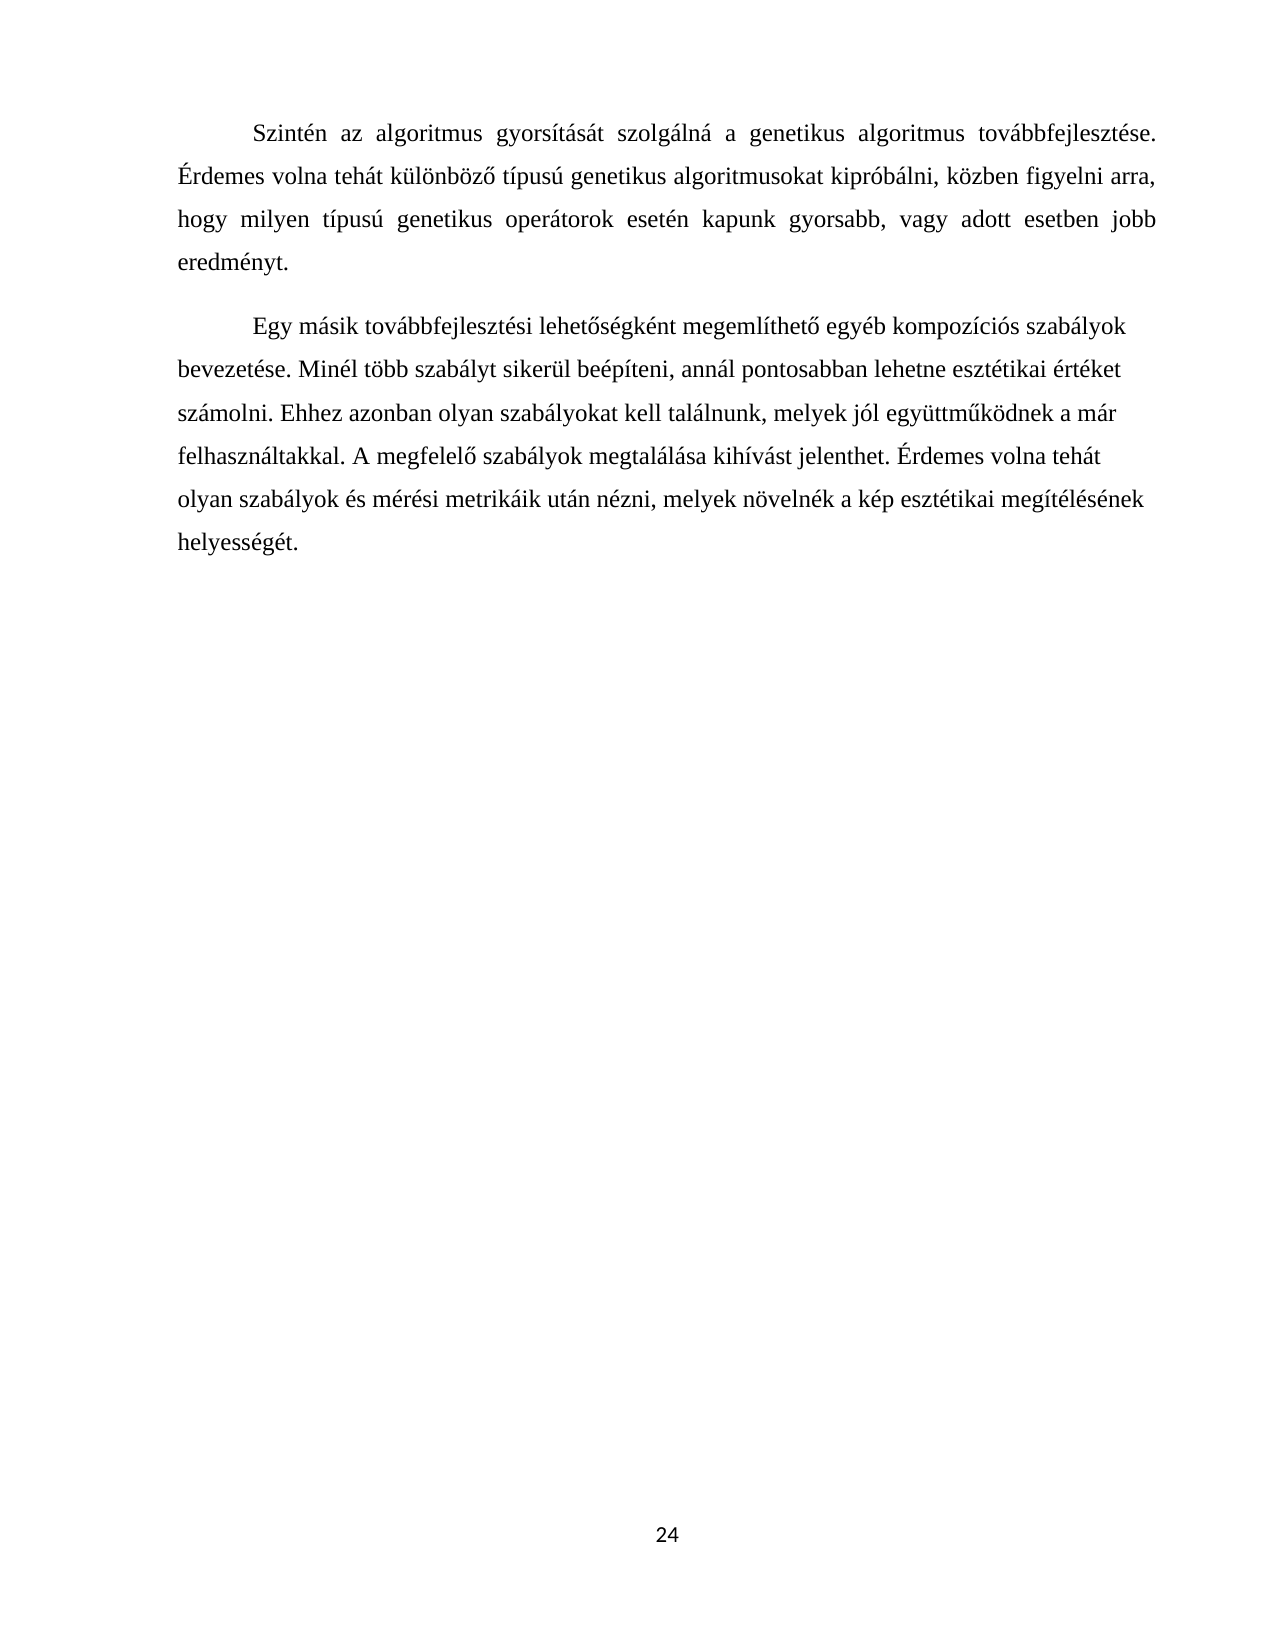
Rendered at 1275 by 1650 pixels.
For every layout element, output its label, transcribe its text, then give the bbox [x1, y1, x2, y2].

text Egy másik továbbfejlesztési lehetőségként megemlíthető egyéb kompozíciós szabályok bevezetése. Minél több szabályt sikerül beépíteni, annál pontosabban lehetne esztétikai értéket számolni. Ehhez azonban olyan szabályokat kell találnunk, melyek jól együttműködnek a már felhasználtakkal. A megfelelő szabályok megtalálása kihívást jelenthet. Érdemes volna tehát olyan szabályok és mérési metrikáik után nézni, melyek növelnék a kép esztétikai megítélésének helyességét. [177, 311, 1157, 556]
text Szintén az algoritmus gyorsítását szolgálná a genetikus algoritmus továbbfejlesztése. Érdemes volna tehát különböző típusú genetikus algoritmusokat kipróbálni, közben figyelni arra, hogy milyen típusú genetikus operátorok esetén kapunk gyorsabb, vagy adott esetben jobb eredményt. [177, 118, 1157, 276]
